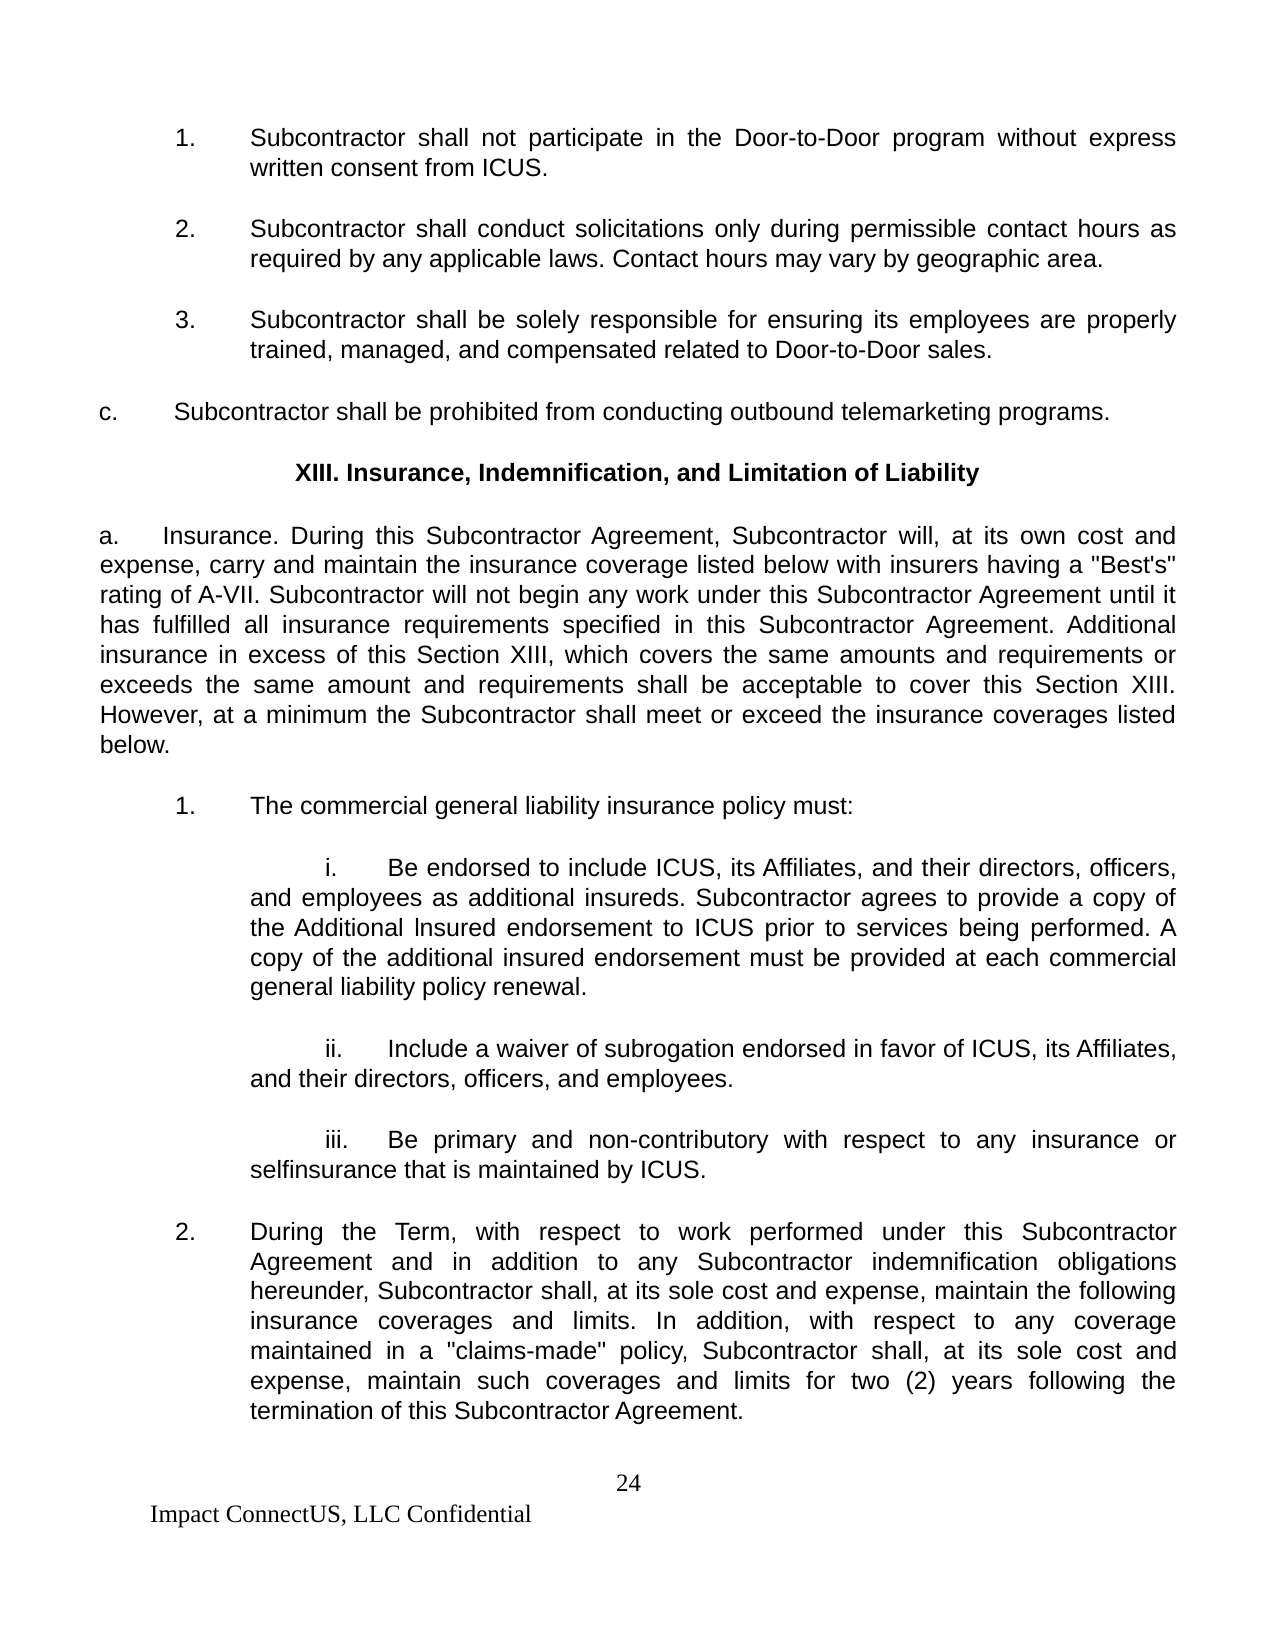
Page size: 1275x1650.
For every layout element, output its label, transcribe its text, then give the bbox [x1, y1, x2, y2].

list Subcontractor shall be solely responsible for ensuring its employees are properly trained, managed, and compensated related to Door-to-Door sales. [175, 305, 1178, 364]
list Insurance. During this Subcontractor Agreement, Subcontractor will, at its own cost and expense, carry and maintain the insurance coverage listed below with insurers having a "Best's" rating of A-VII. Subcontractor will not begin any work under this Subcontractor Agreement until it has fulfilled all insurance requirements specified in this Subcontractor Agreement. Additional insurance in excess of this Section XIII, which covers the same amounts and requirements or exceeds the same amount and requirements shall be acceptable to cover this Section XIII. However, at a minimum the Subcontractor shall meet or exceed the insurance coverages listed below. [98, 521, 1178, 759]
list The commercial general liability insurance policy must: [175, 791, 1178, 820]
list During the Term, with respect to work performed under this Subcontractor Agreement and in addition to any Subcontractor indemnification obligations hereunder, Subcontractor shall, at its sole cost and expense, maintain the following insurance coverages and limits. In addition, with respect to any coverage maintained in a "claims-made" policy, Subcontractor shall, at its sole cost and expense, maintain such coverages and limits for two (2) years following the termination of this Subcontractor Agreement. [175, 1217, 1178, 1425]
list Include a waiver of subrogation endorsed in favor of ICUS, its Affiliates, and their directors, officers, and employees. [250, 1034, 1178, 1092]
list Subcontractor shall conduct solicitations only during permissible contact hours as required by any applicable laws. Contact hours may vary by geographic area. [175, 214, 1178, 273]
subtitle XIII. Insurance, Indemnification, and Limitation of Liability [102, 458, 1173, 487]
list Be endorsed to include ICUS, its Affiliates, and their directors, officers, and employees as additional insureds. Subcontractor agrees to provide a copy of the Additional lnsured endorsement to ICUS prior to services being performed. A copy of the additional insured endorsement must be provided at each commercial general liability policy renewal. [250, 853, 1178, 1001]
list Subcontractor shall not participate in the Door-to-Door program without express written consent from ICUS. [175, 123, 1178, 181]
list Be primary and non-contributory with respect to any insurance or selfinsurance that is maintained by ICUS. [250, 1125, 1178, 1184]
list Subcontractor shall be prohibited from conducting outbound telemarketing programs. [98, 397, 1178, 426]
